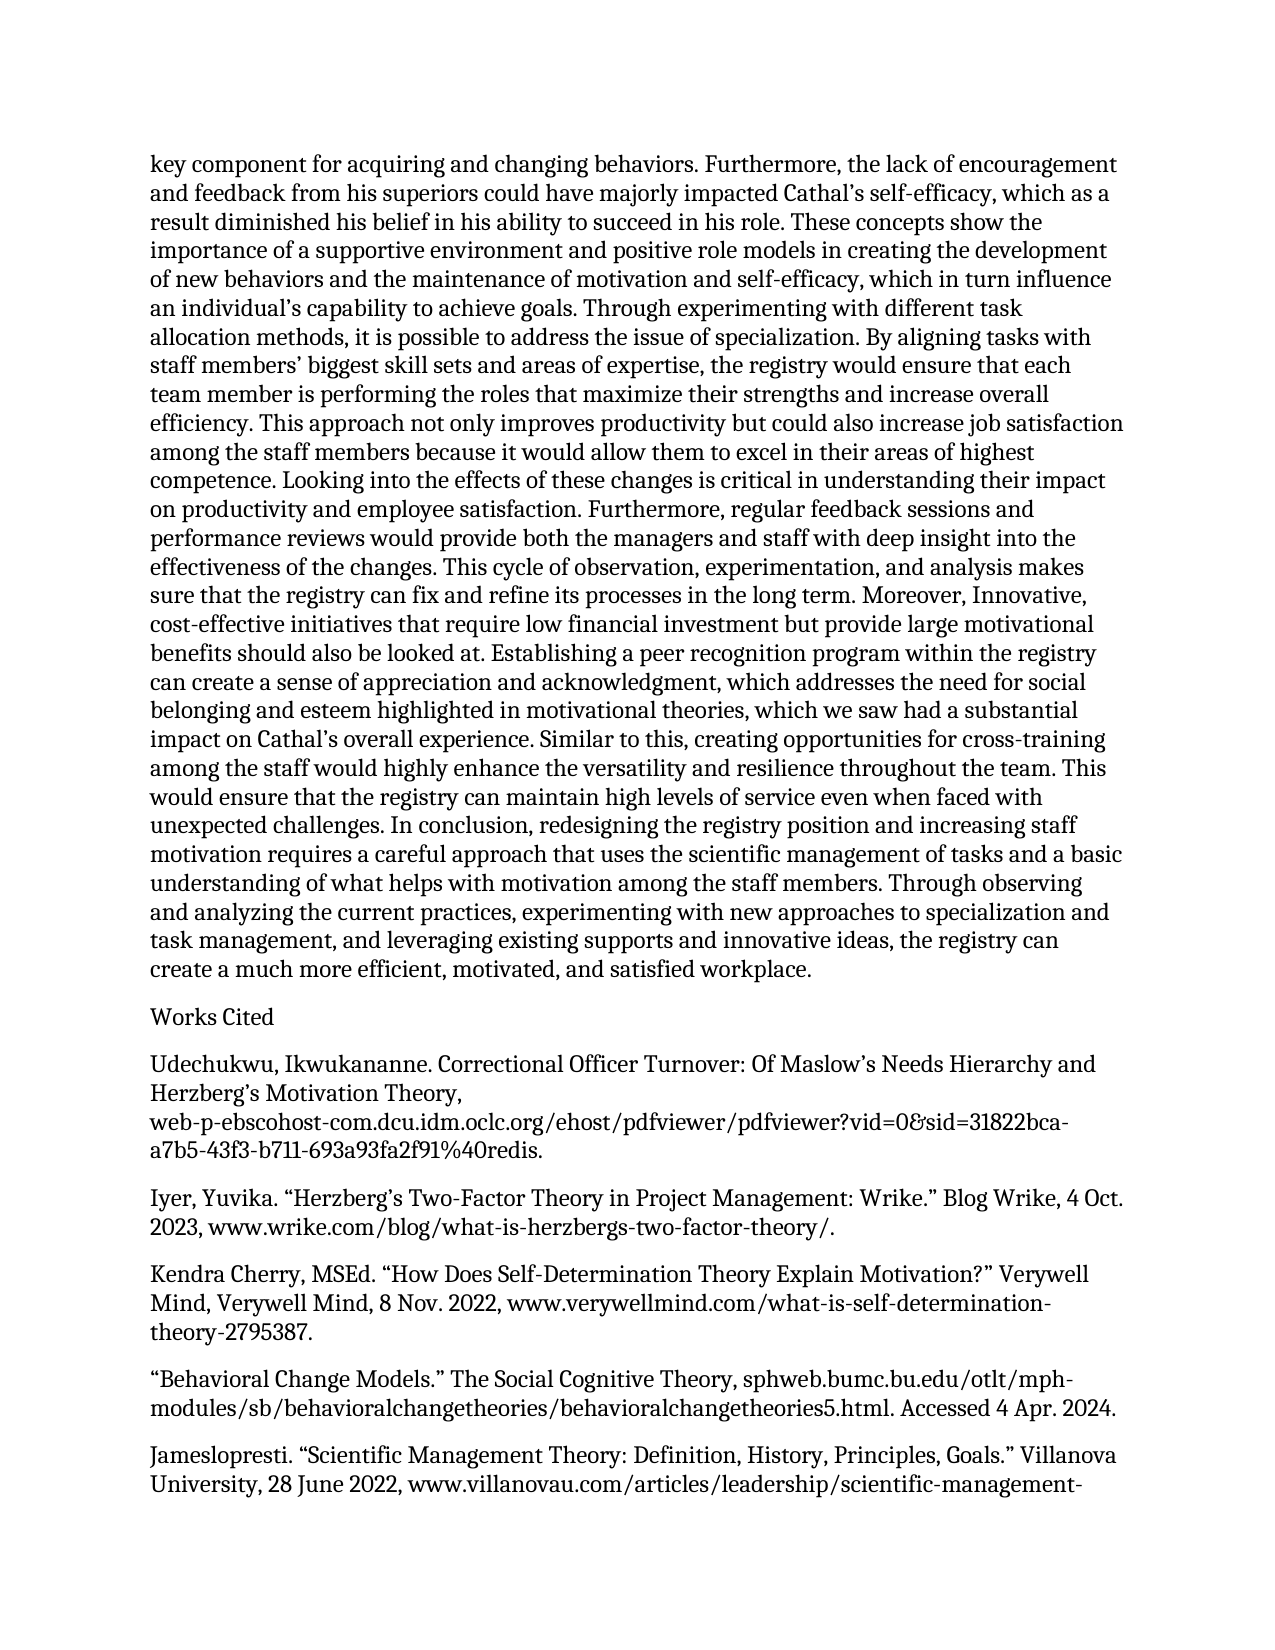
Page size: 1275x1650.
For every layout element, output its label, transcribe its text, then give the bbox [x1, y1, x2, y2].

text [150, 150, 1125, 984]
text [150, 1441, 1125, 1499]
text Iyer, Yuvika. “Herzberg’s Two-Factor Theory in Project Management: Wrike.” Blog Wrike, 4 Oct. 2023, www.wrike.com/blog/what-is-herzbergs-two-factor-theory/. [150, 1184, 1125, 1241]
text “Behavioral Change Models.” The Social Cognitive Theory, sphweb.bumc.bu.edu/otlt/mph-modules/sb/behavioralchangetheories/behavioralchangetheories5.html. Accessed 4 Apr. 2024. [150, 1365, 1125, 1422]
text Udechukwu, Ikwukananne. Correctional Officer Turnover: Of Maslow’s Needs Hierarchy and Herzberg’s Motivation Theory, web-p-ebscohost-com.dcu.idm.oclc.org/ehost/pdfviewer/pdfviewer?vid=0&sid=31822bca-a7b5-43f3-b711-693a93fa2f91%40redis. [150, 1050, 1125, 1165]
text Works Cited [150, 1002, 1125, 1031]
text Kendra Cherry, MSEd. “How Does Self-Determination Theory Explain Motivation?” Verywell Mind, Verywell Mind, 8 Nov. 2022, www.verywellmind.com/what-is-self-determination-theory-2795387. [150, 1260, 1125, 1346]
